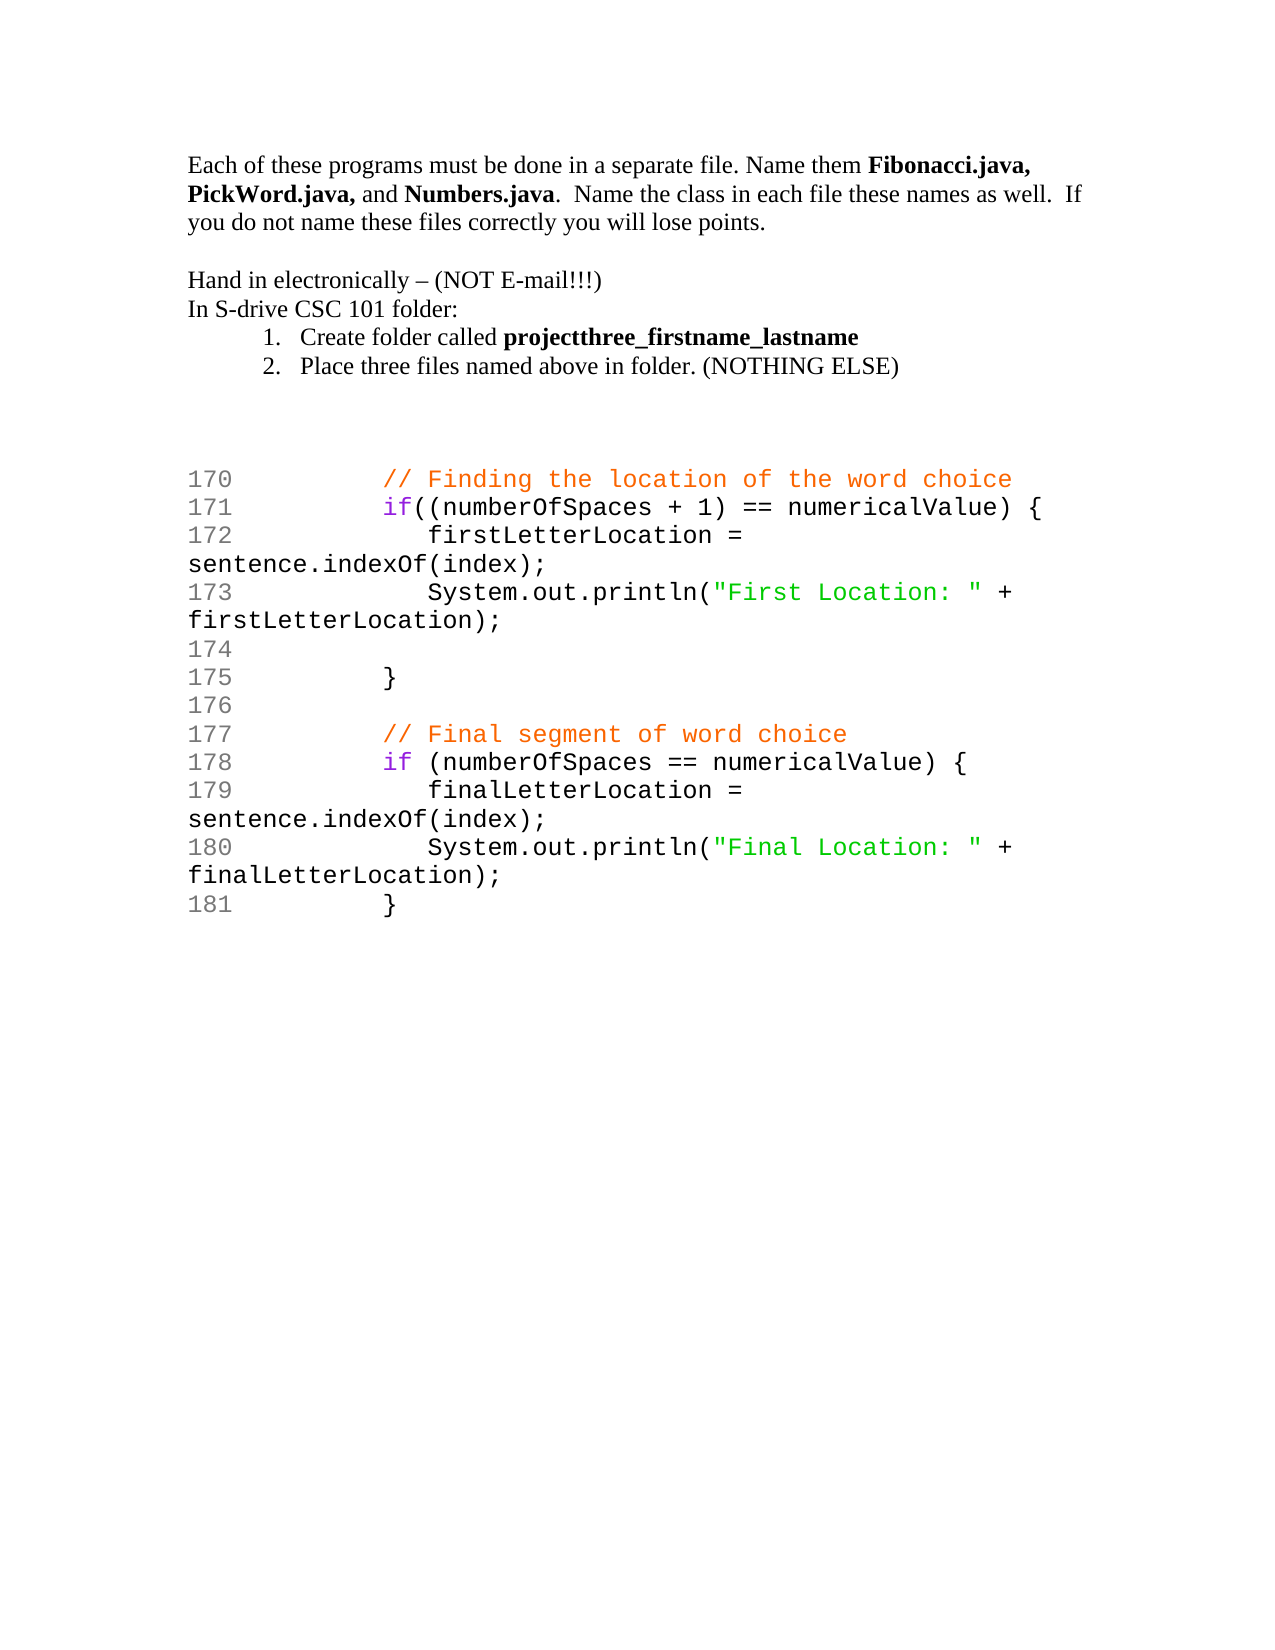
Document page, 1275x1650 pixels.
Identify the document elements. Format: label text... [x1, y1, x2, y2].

text Hand in electronically – (NOT E-mail!!!) [187, 265, 1087, 294]
text In S-drive CSC 101 folder: [187, 294, 1087, 322]
list Create folder called projectthree_firstname_lastname [262, 322, 1087, 351]
text 170 // Finding the location of the word choice 171 if((numberOfSpaces + 1) == numericalValue) { 172 firstLetterLocation = sentence.indexOf(index); 173 System.out.println("First Location: " + firstLetterLocation); 174 175 } 176 177 // Final segment of word choice 178 if (numberOfSpaces == numericalValue) { 179 finalLetterLocation = sentence.indexOf(index); 180 System.out.println("Final Location: " + finalLetterLocation); 181 } [187, 466, 1087, 919]
text Each of these programs must be done in a separate file. Name them Fibonacci.java, PickWord.java, and Numbers.java. Name the class in each file these names as well. If you do not name these files correctly you will lose points. [187, 150, 1087, 236]
list Place three files named above in folder. (NOTHING ELSE) [262, 351, 1087, 380]
